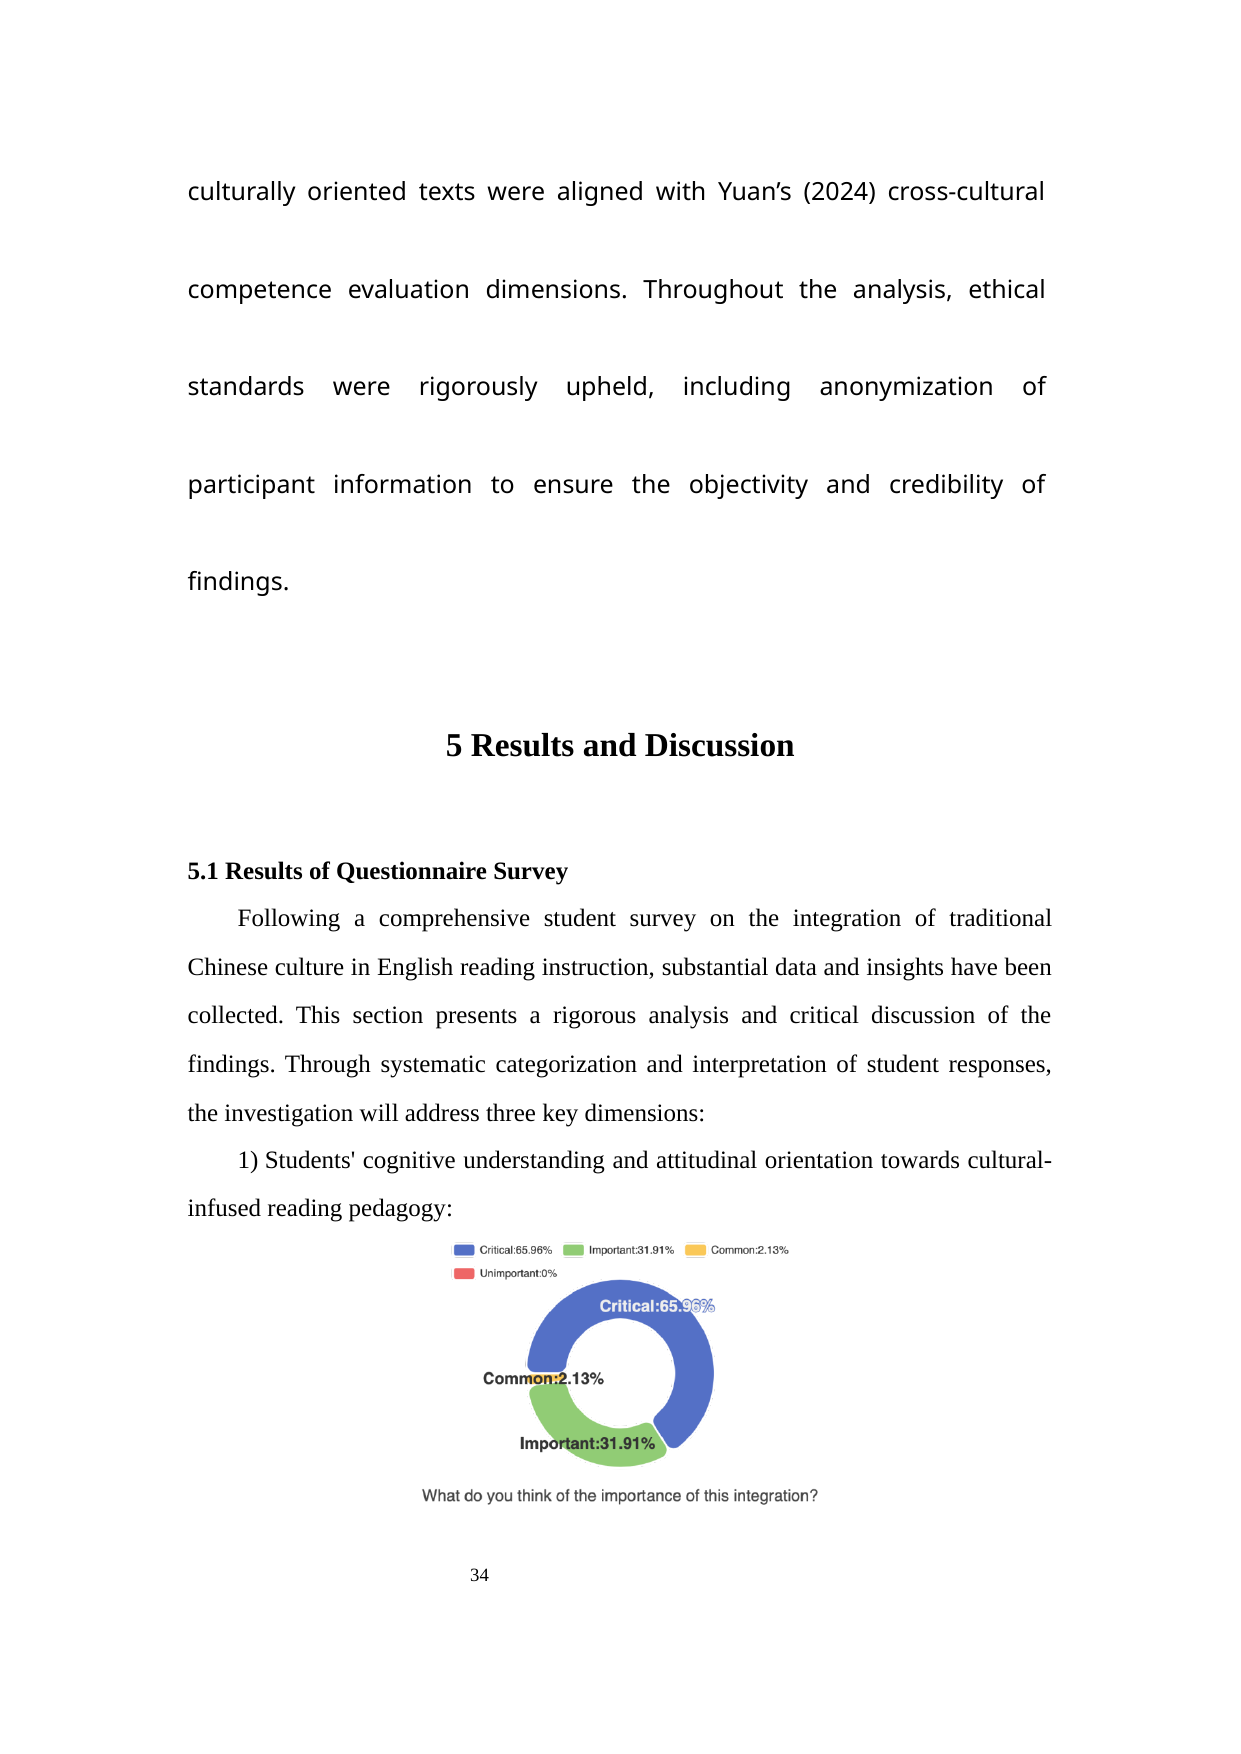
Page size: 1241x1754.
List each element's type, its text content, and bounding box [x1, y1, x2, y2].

picture [411, 1238, 829, 1508]
text Following a comprehensive student survey on the integration of traditional Chinese culture in English reading instruction, substantial data and insights have been collected. This section presents a rigorous analysis and critical discussion of the findings. Through systematic categorization and interpretation of student responses, the investigation will address three key dimensions: [187, 901, 1053, 1128]
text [187, 158, 1046, 613]
text 5 Results and Discussion [187, 712, 1053, 777]
text 5.1 Results of Questionnaire Survey [187, 854, 1053, 887]
list Students' cognitive understanding and attitudinal orientation towards cultural-infused reading pedagogy: [187, 1143, 1053, 1224]
